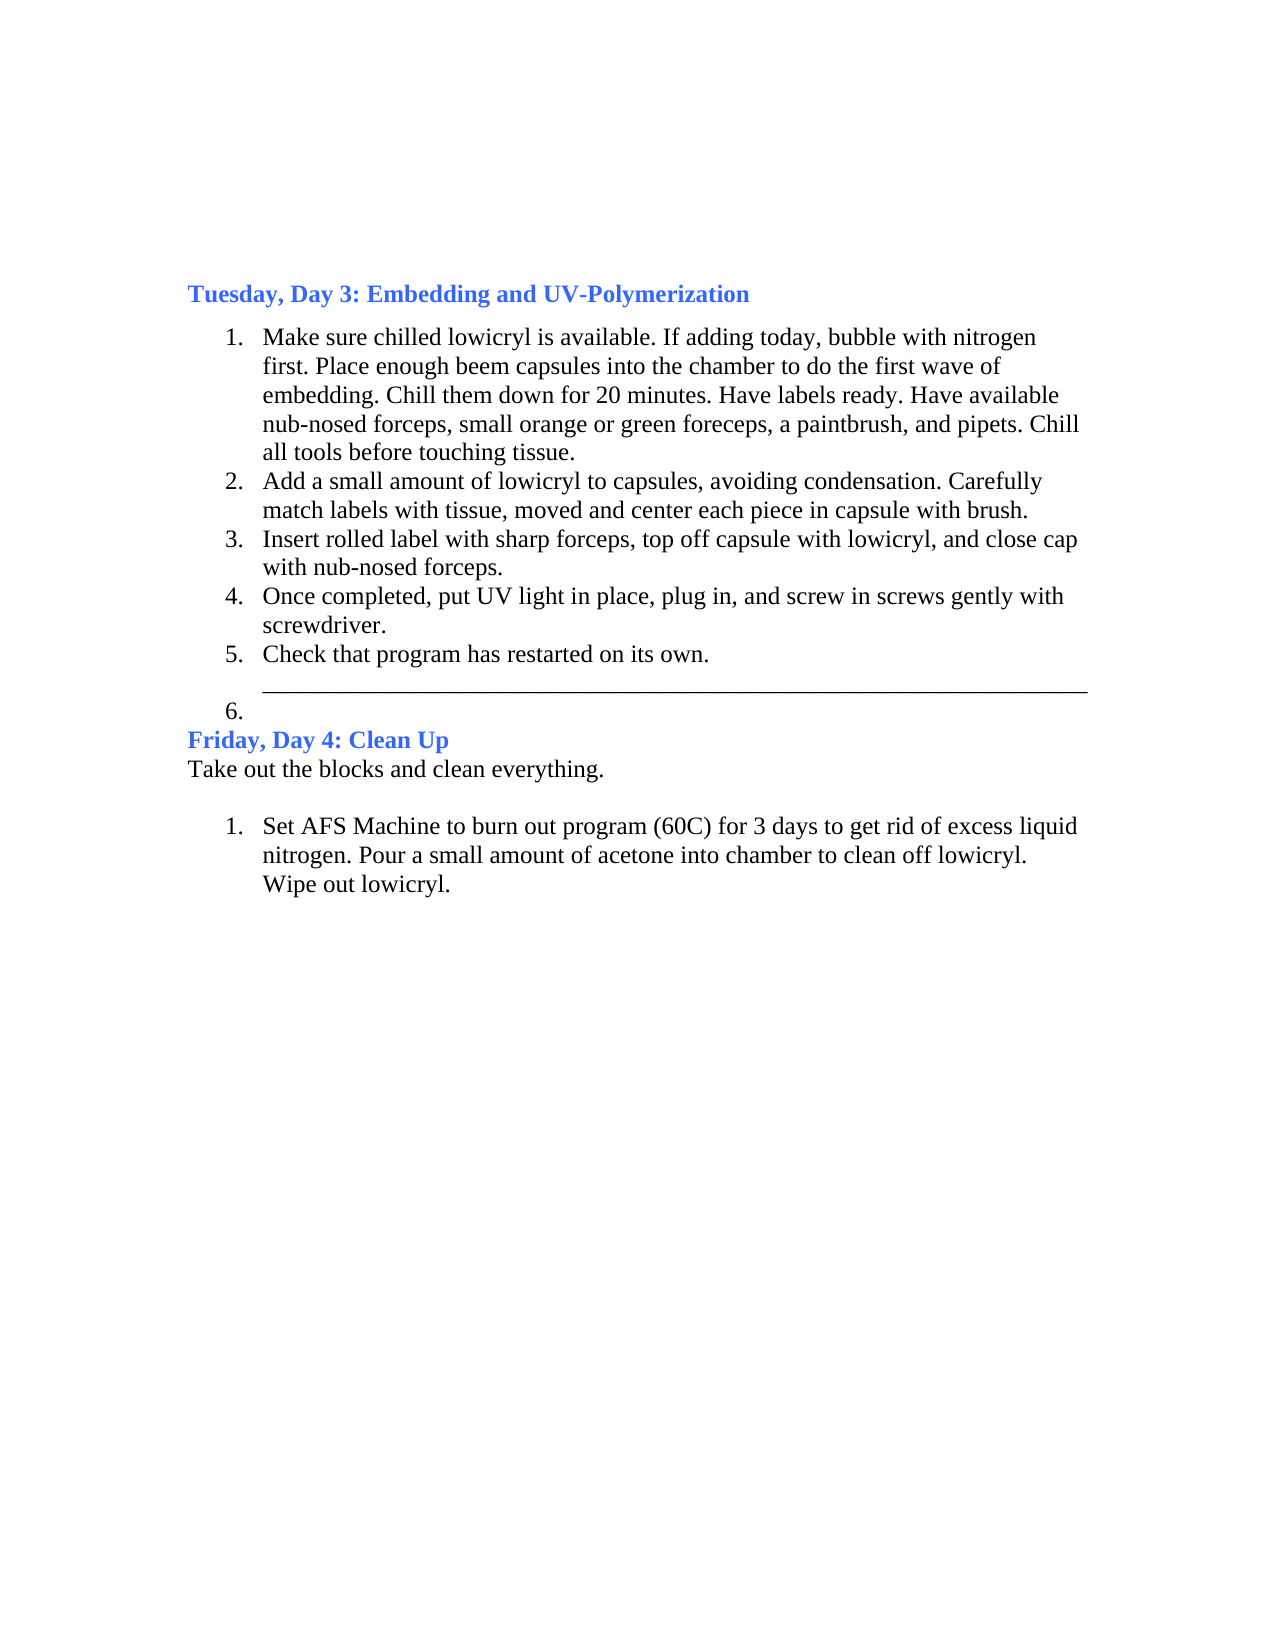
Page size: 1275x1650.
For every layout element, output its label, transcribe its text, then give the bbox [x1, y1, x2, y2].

list Add a small amount of lowicryl to capsules, avoiding condensation. Carefully match labels with tissue, moved and center each piece in capsule with brush. [225, 466, 1087, 524]
list Insert rolled label with sharp forceps, top off capsule with lowicryl, and close cap with nub-nosed forceps. [225, 524, 1087, 581]
subtitle Tuesday, Day 3: Embedding and UV-Polymerization [187, 279, 1087, 308]
subtitle Friday, Day 4: Clean Up [187, 725, 1087, 754]
list Set AFS Machine to burn out program (60C) for 3 days to get rid of excess liquid nitrogen. Pour a small amount of acetone into chamber to clean off lowicryl. Wipe out lowicryl. [225, 811, 1087, 897]
text Take out the blocks and clean everything. [187, 754, 1087, 782]
list Once completed, put UV light in place, plug in, and screw in screws gently with screwdriver. [225, 581, 1087, 639]
list Check that program has restarted on its own. __________________________________________________________________ [225, 639, 1087, 696]
list Make sure chilled lowicryl is available. If adding today, bubble with nitrogen first. Place enough beem capsules into the chamber to do the first wave of embedding. Chill them down for 20 minutes. Have labels ready. Have available nub-nosed forceps, small orange or green foreceps, a paintbrush, and pipets. Chill all tools before touching tissue. [225, 322, 1087, 466]
